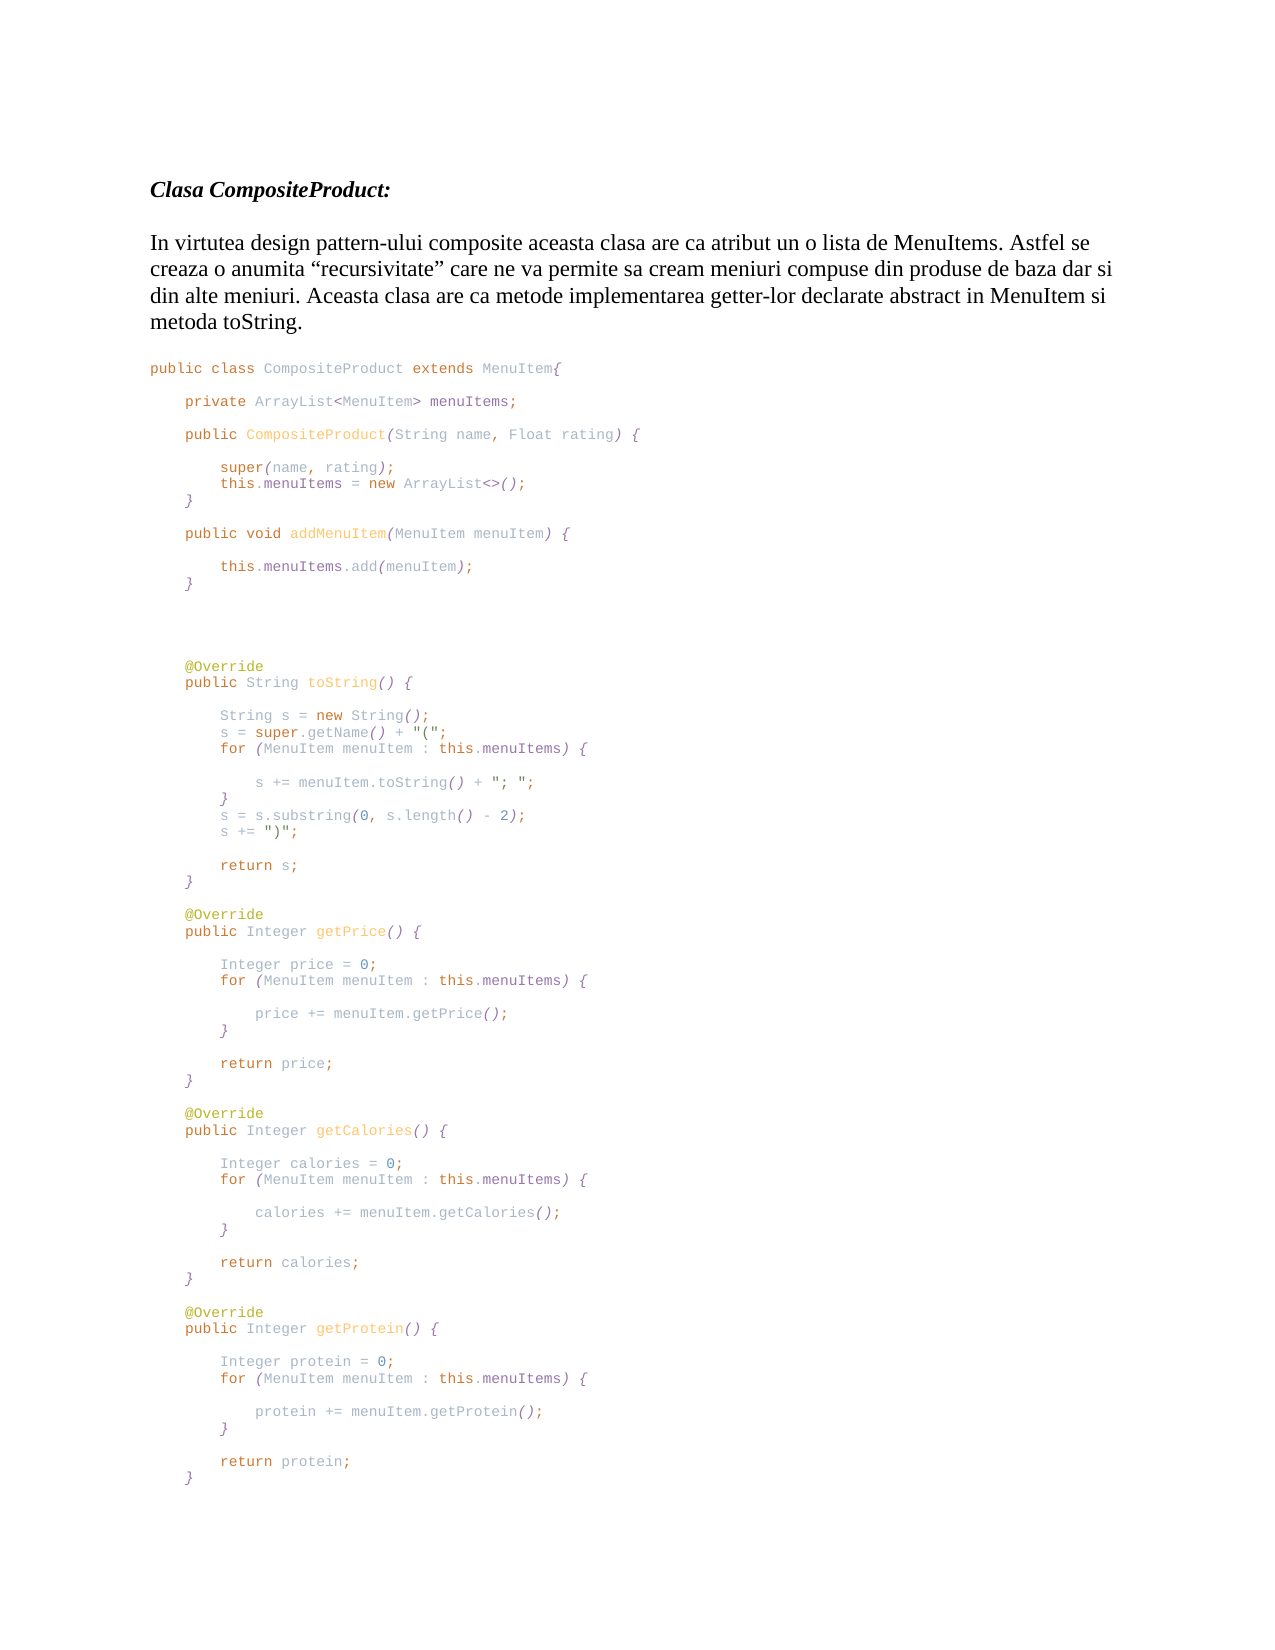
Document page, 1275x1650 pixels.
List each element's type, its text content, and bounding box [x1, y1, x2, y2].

text Clasa CompositeProduct: [150, 176, 1125, 203]
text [150, 361, 1125, 1487]
text In virtutea design pattern-ului composite aceasta clasa are ca atribut un o lista de MenuItems. Astfel se creaza o anumita “recursivitate” care ne va permite sa cream meniuri compuse din produse de baza dar si din alte meniuri. Aceasta clasa are ca metode implementarea getter-lor declarate abstract in MenuItem si metoda toString. [150, 229, 1125, 334]
